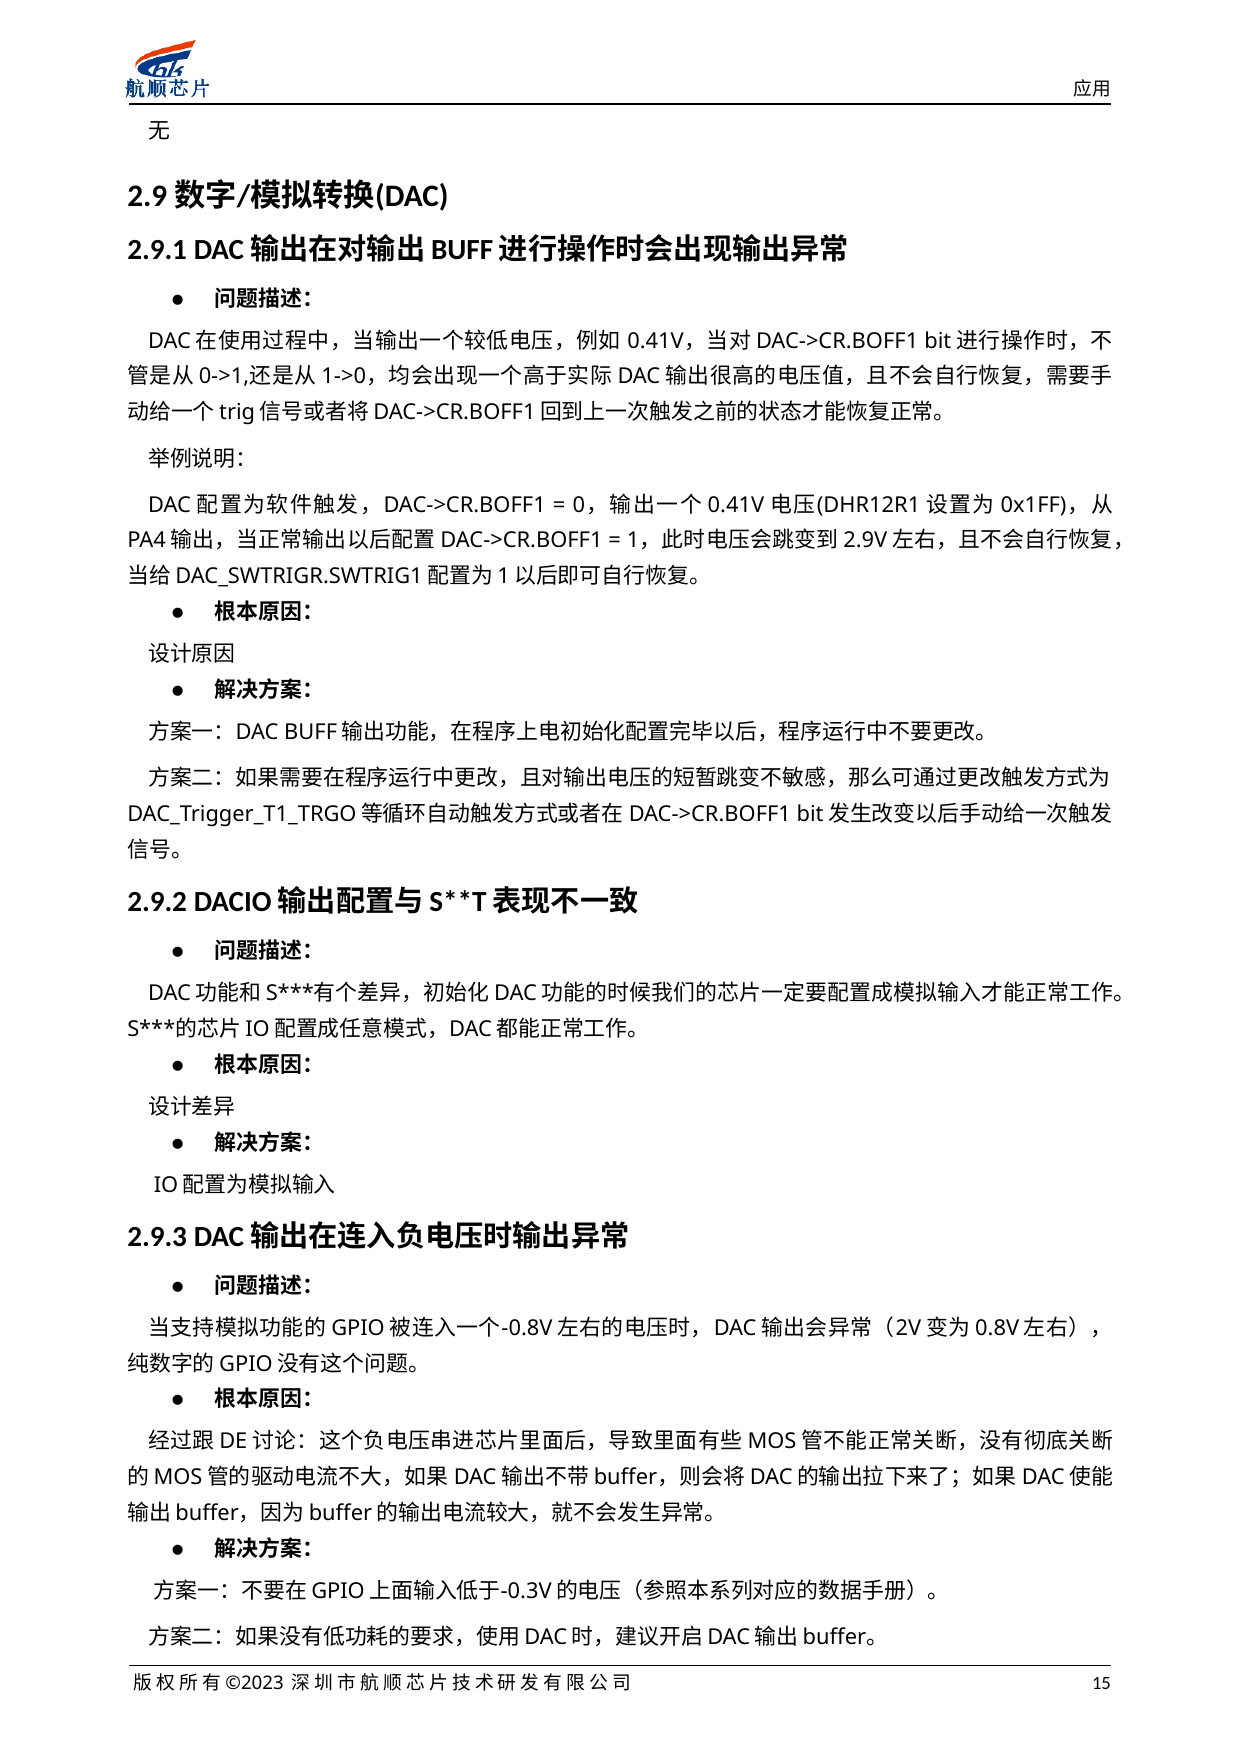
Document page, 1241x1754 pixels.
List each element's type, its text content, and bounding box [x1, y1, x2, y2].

text IO配置为模拟输入 [127, 1167, 1113, 1198]
text 方案一：DAC BUFF输出功能，在程序上电初始化配置完毕以后，程序运行中不要更改。 [127, 714, 1113, 746]
list 问题描述： [171, 281, 1113, 312]
text DAC配置为软件触发，DAC->CR.BOFF1 = 0，输出一个0.41V电压(DHR12R1设置为0x1FF)，从PA4输出，当正常输出以后配置DAC->CR.BOFF1 = 1，此时电压会跳变到2.9V左右，且不会自行恢复，当给DAC_SWTRIGR.SWTRIG1配置为1以后即可自行恢复。 [127, 487, 1113, 590]
text 无 [127, 113, 1113, 145]
list 解决方案： [171, 672, 1113, 704]
subtitle DAC输出在连入负电压时输出异常 [127, 1213, 1113, 1255]
text DAC在使用过程中，当输出一个较低电压，例如0.41V，当对DAC->CR.BOFF1 bit进行操作时，不管是从0->1,还是从1->0，均会出现一个高于实际DAC输出很高的电压值，且不会自行恢复，需要手动给一个trig信号或者将DAC->CR.BOFF1回到上一次触发之前的状态才能恢复正常。 [127, 323, 1113, 426]
text 方案二：如果需要在程序运行中更改，且对输出电压的短暂跳变不敏感，那么可通过更改触发方式为DAC_Trigger_T1_TRGO等循环自动触发方式或者在DAC->CR.BOFF1 bit发生改变以后手动给一次触发信号。 [127, 760, 1113, 863]
subtitle 数字/模拟转换(DAC) [127, 170, 1113, 215]
picture [124, 39, 210, 98]
subtitle DACIO输出配置与S**T表现不一致 [127, 878, 1113, 920]
list 问题描述： [171, 933, 1113, 964]
text 经过跟DE讨论：这个负电压串进芯片里面后，导致里面有些MOS管不能正常关断，没有彻底关断的MOS管的驱动电流不大，如果DAC输出不带buffer，则会将DAC的输出拉下来了；如果DAC使能输出buffer，因为buffer的输出电流较大，就不会发生异常。 [127, 1423, 1113, 1527]
list 解决方案： [171, 1531, 1113, 1563]
list 问题描述： [171, 1268, 1113, 1299]
subtitle DAC输出在对输出BUFF进行操作时会出现输出异常 [127, 226, 1113, 268]
text 当支持模拟功能的GPIO被连入一个-0.8V左右的电压时，DAC输出会异常（2V变为0.8V左右），纯数字的GPIO没有这个问题。 [127, 1310, 1113, 1377]
list 根本原因： [171, 1381, 1113, 1413]
text 方案一：不要在GPIO上面输入低于-0.3V的电压（参照本系列对应的数据手册）。 [127, 1573, 1113, 1605]
list 根本原因： [171, 1047, 1113, 1078]
list 解决方案： [171, 1124, 1113, 1156]
text 设计原因 [127, 636, 1113, 668]
text 设计差异 [127, 1089, 1113, 1120]
list 根本原因： [171, 594, 1113, 626]
text 方案二：如果没有低功耗的要求，使用DAC时，建议开启DAC输出buffer。 [127, 1619, 1113, 1651]
text 举例说明： [127, 441, 1113, 472]
text DAC功能和S***有个差异，初始化DAC功能的时候我们的芯片一定要配置成模拟输入才能正常工作。S***的芯片IO配置成任意模式，DAC都能正常工作。 [127, 975, 1113, 1043]
